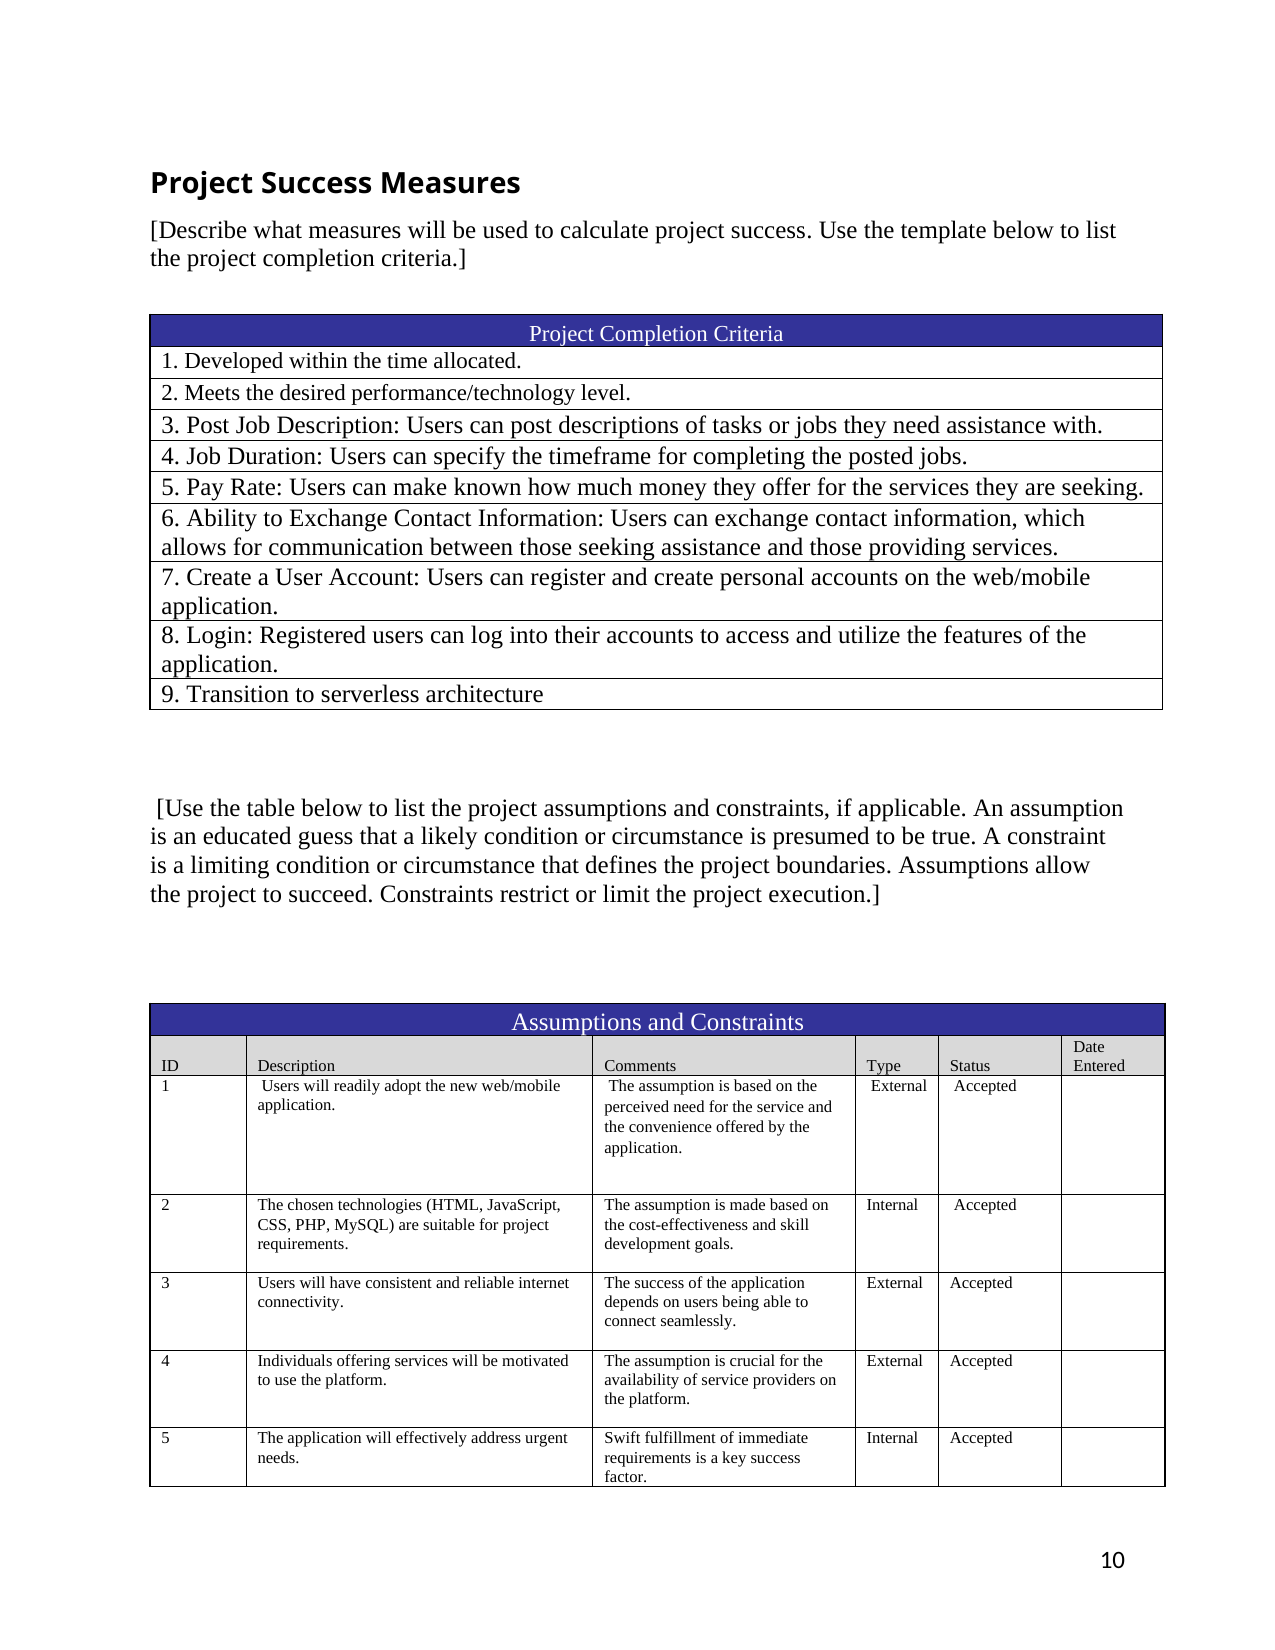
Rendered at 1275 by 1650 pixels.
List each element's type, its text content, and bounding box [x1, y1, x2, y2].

table_cell 1. Developed within the time allocated. [151, 347, 1162, 377]
table_cell [1062, 1273, 1164, 1349]
text [Use the table below to list the project assumptions and constraints, if applicable. An assumption is an educated guess that a likely condition or circumstance is presumed to be true. A constraint is a limiting condition or circumstance that defines the project boundaries. Assumptions allow the project to succeed. Constraints restrict or limit the project execution.] [150, 793, 1125, 908]
table_cell The chosen technologies (HTML, JavaScript, CSS, PHP, MySQL) are suitable for project requirements. [247, 1195, 592, 1272]
table_cell The application will effectively address urgent needs. [247, 1428, 592, 1486]
table_cell 4 [151, 1351, 246, 1427]
table_cell 2. Meets the desired performance/technology level. [151, 379, 1162, 409]
table_cell External [856, 1351, 938, 1427]
table_cell 6. Ability to Exchange Contact Information: Users can exchange contact information, which allows for communication between those seeking assistance and those providing services. [151, 504, 1162, 561]
table_cell 3. Post Job Description: Users can post descriptions of tasks or jobs they need assistance with. [151, 410, 1162, 440]
table_cell Type [856, 1036, 938, 1075]
table_cell Accepted [939, 1076, 1061, 1194]
table_cell Internal [856, 1195, 938, 1272]
table_cell 2 [151, 1195, 246, 1272]
table_cell The assumption is crucial for the availability of service providers on the platform. [593, 1351, 855, 1427]
table_cell 5. Pay Rate: Users can make known how much money they offer for the services they are seeking. [151, 472, 1162, 502]
table_cell External [856, 1076, 938, 1194]
table_cell Comments [593, 1036, 855, 1075]
table_cell Accepted [939, 1428, 1061, 1486]
table_cell [1062, 1351, 1164, 1427]
text [Describe what measures will be used to calculate project success. Use the template below to list the project completion criteria.] [150, 215, 1125, 272]
table_header Assumptions and Constraints [151, 1004, 1164, 1035]
table_cell The success of the application depends on users being able to connect seamlessly. [593, 1273, 855, 1349]
table_cell Internal [856, 1428, 938, 1486]
table_header Project Completion Criteria [151, 315, 1162, 346]
table_cell 7. Create a User Account: Users can register and create personal accounts on the web/mobile application. [151, 562, 1162, 619]
table_cell 4. Job Duration: Users can specify the timeframe for completing the posted jobs. [151, 441, 1162, 471]
table_cell The assumption is based on the perceived need for the service and the convenience offered by the application. [593, 1076, 855, 1194]
table_cell Users will readily adopt the new web/mobile application. [247, 1076, 592, 1194]
table_cell [1062, 1076, 1164, 1194]
table_cell ID [151, 1036, 246, 1075]
table_cell 9. Transition to serverless architecture [151, 679, 1162, 709]
table_cell Accepted [939, 1273, 1061, 1349]
table_cell Status [939, 1036, 1061, 1075]
table_cell Accepted [939, 1195, 1061, 1272]
table_cell Individuals offering services will be motivated to use the platform. [247, 1351, 592, 1427]
table_cell 3 [151, 1273, 246, 1349]
table_cell Accepted [939, 1351, 1061, 1427]
table_cell Description [247, 1036, 592, 1075]
table_cell [1062, 1428, 1164, 1486]
title Project Success Measures [150, 162, 1125, 202]
table_cell The assumption is made based on the cost-effectiveness and skill development goals. [593, 1195, 855, 1272]
table_cell 1 [151, 1076, 246, 1194]
table_cell External [856, 1273, 938, 1349]
table_cell [1062, 1195, 1164, 1272]
table_cell Date Entered [1062, 1036, 1164, 1075]
table_cell 8. Login: Registered users can log into their accounts to access and utilize the features of the application. [151, 621, 1162, 678]
table_cell Users will have consistent and reliable internet connectivity. [247, 1273, 592, 1349]
table_cell Swift fulfillment of immediate requirements is a key success factor. [593, 1428, 855, 1486]
table_cell 5 [151, 1428, 246, 1486]
